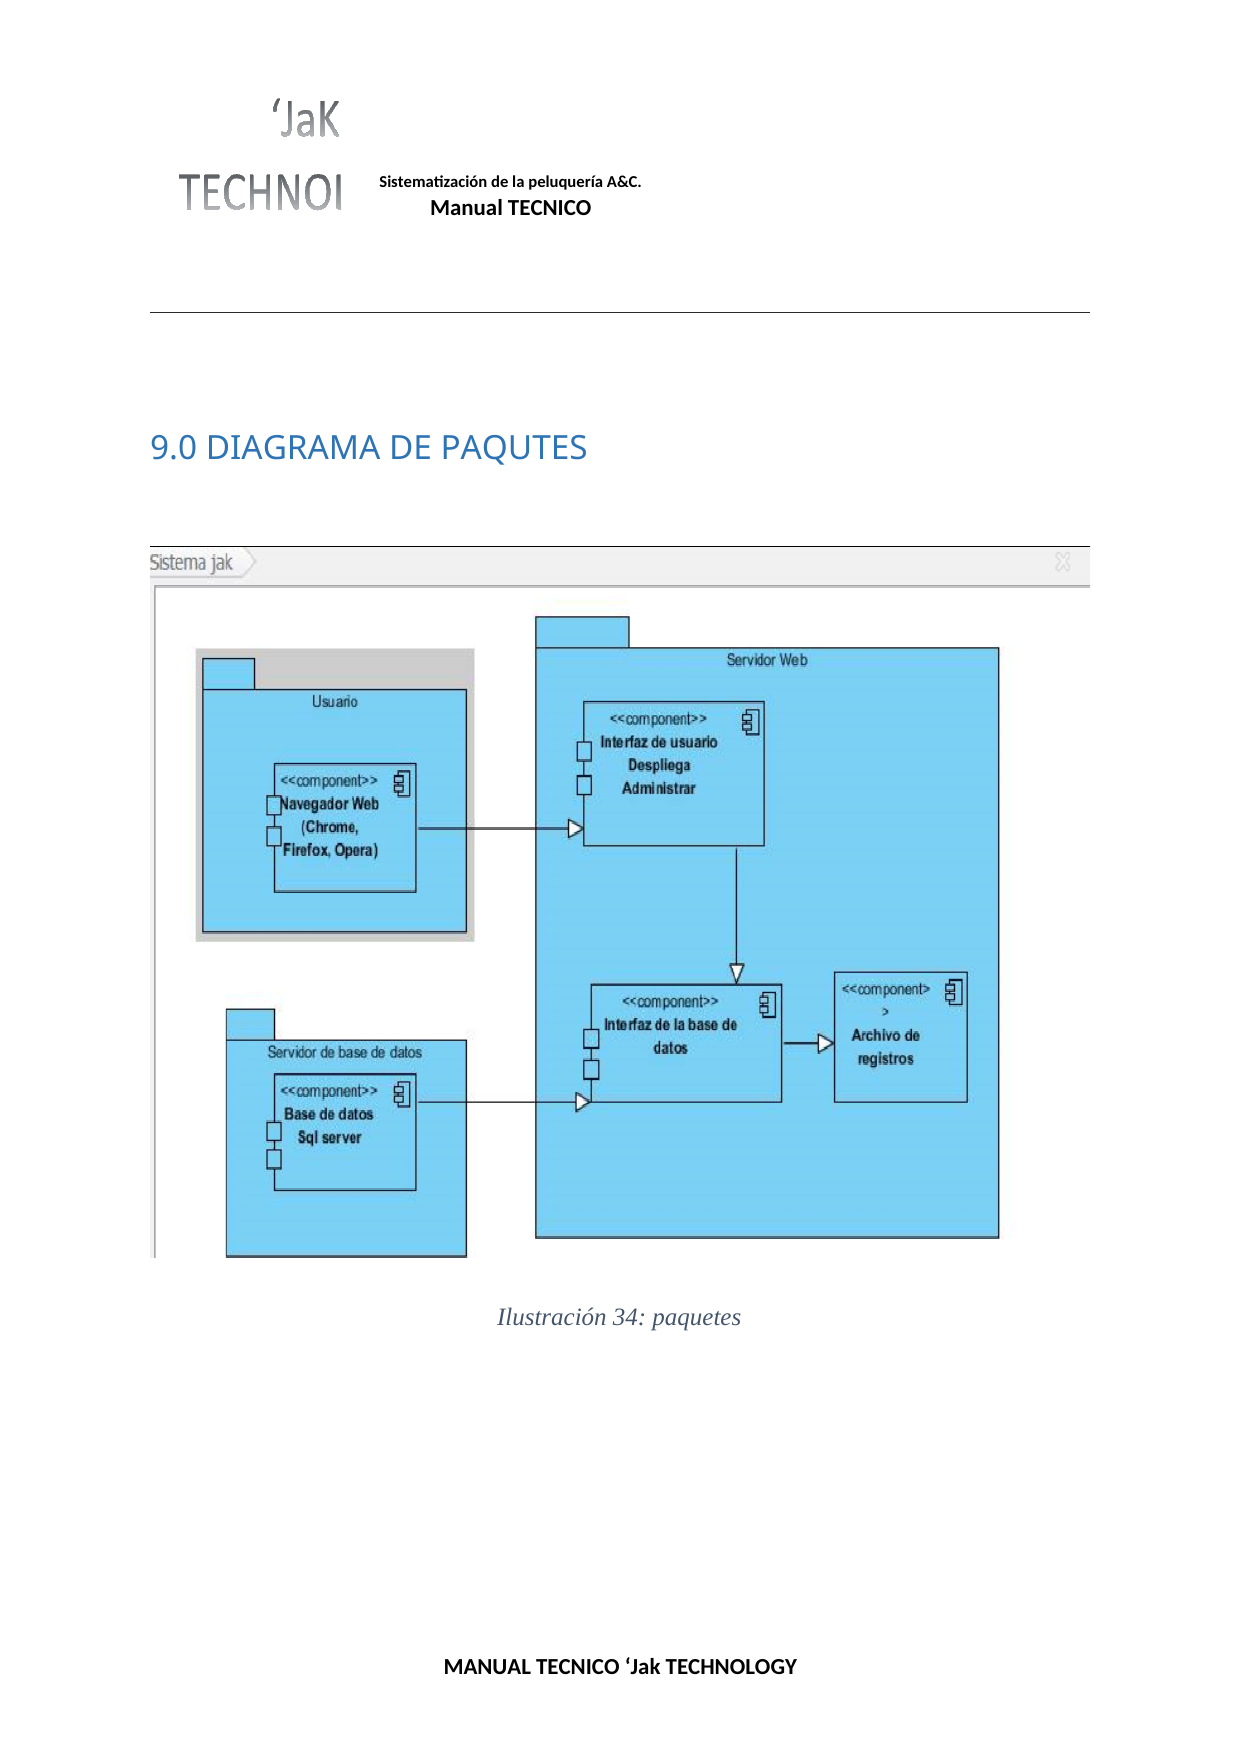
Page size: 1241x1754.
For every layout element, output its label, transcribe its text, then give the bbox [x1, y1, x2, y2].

picture [157, 81, 342, 227]
subtitle 9.0 DIAGRAMA DE PAQUTES [150, 424, 1090, 469]
picture [150, 546, 1091, 1258]
text Ilustración 34: paquetes [150, 1302, 1090, 1331]
